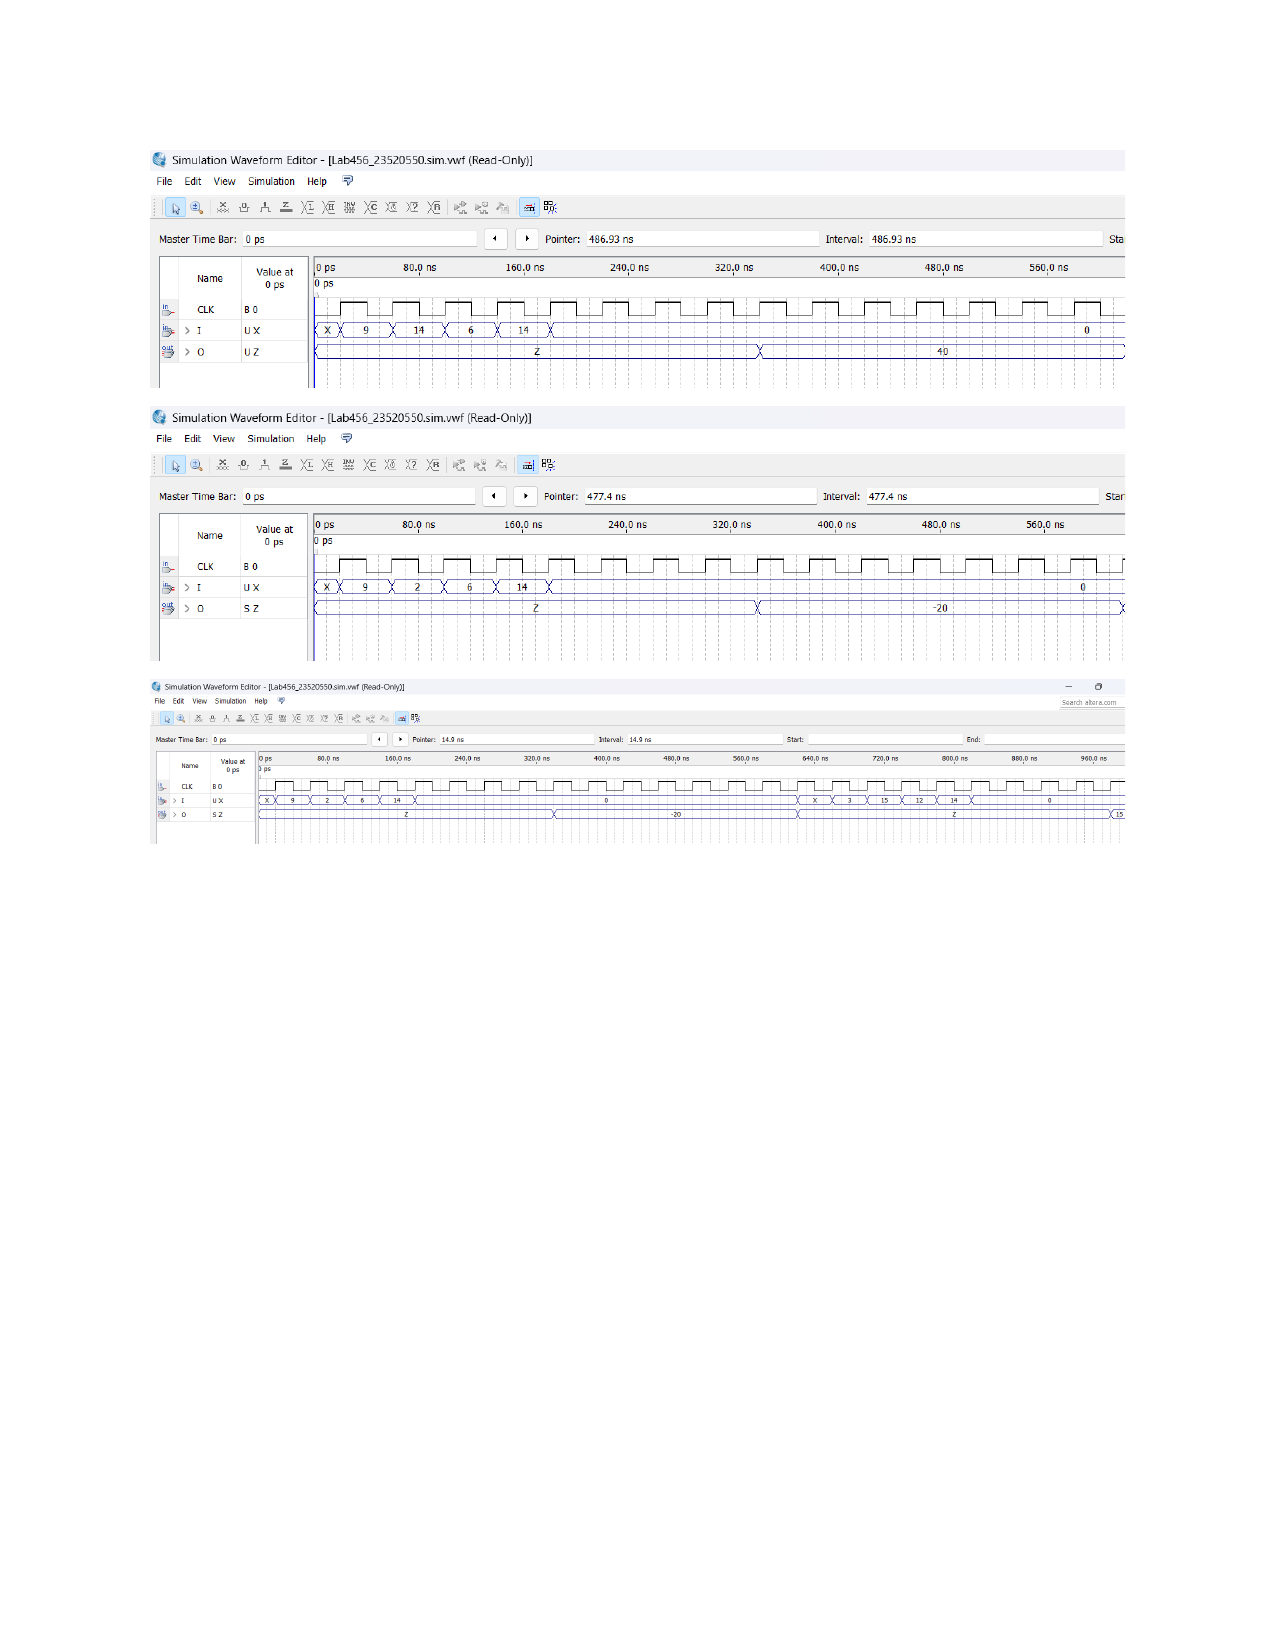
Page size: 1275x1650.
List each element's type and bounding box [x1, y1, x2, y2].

picture [150, 406, 1125, 661]
picture [150, 679, 1125, 844]
picture [150, 150, 1125, 388]
